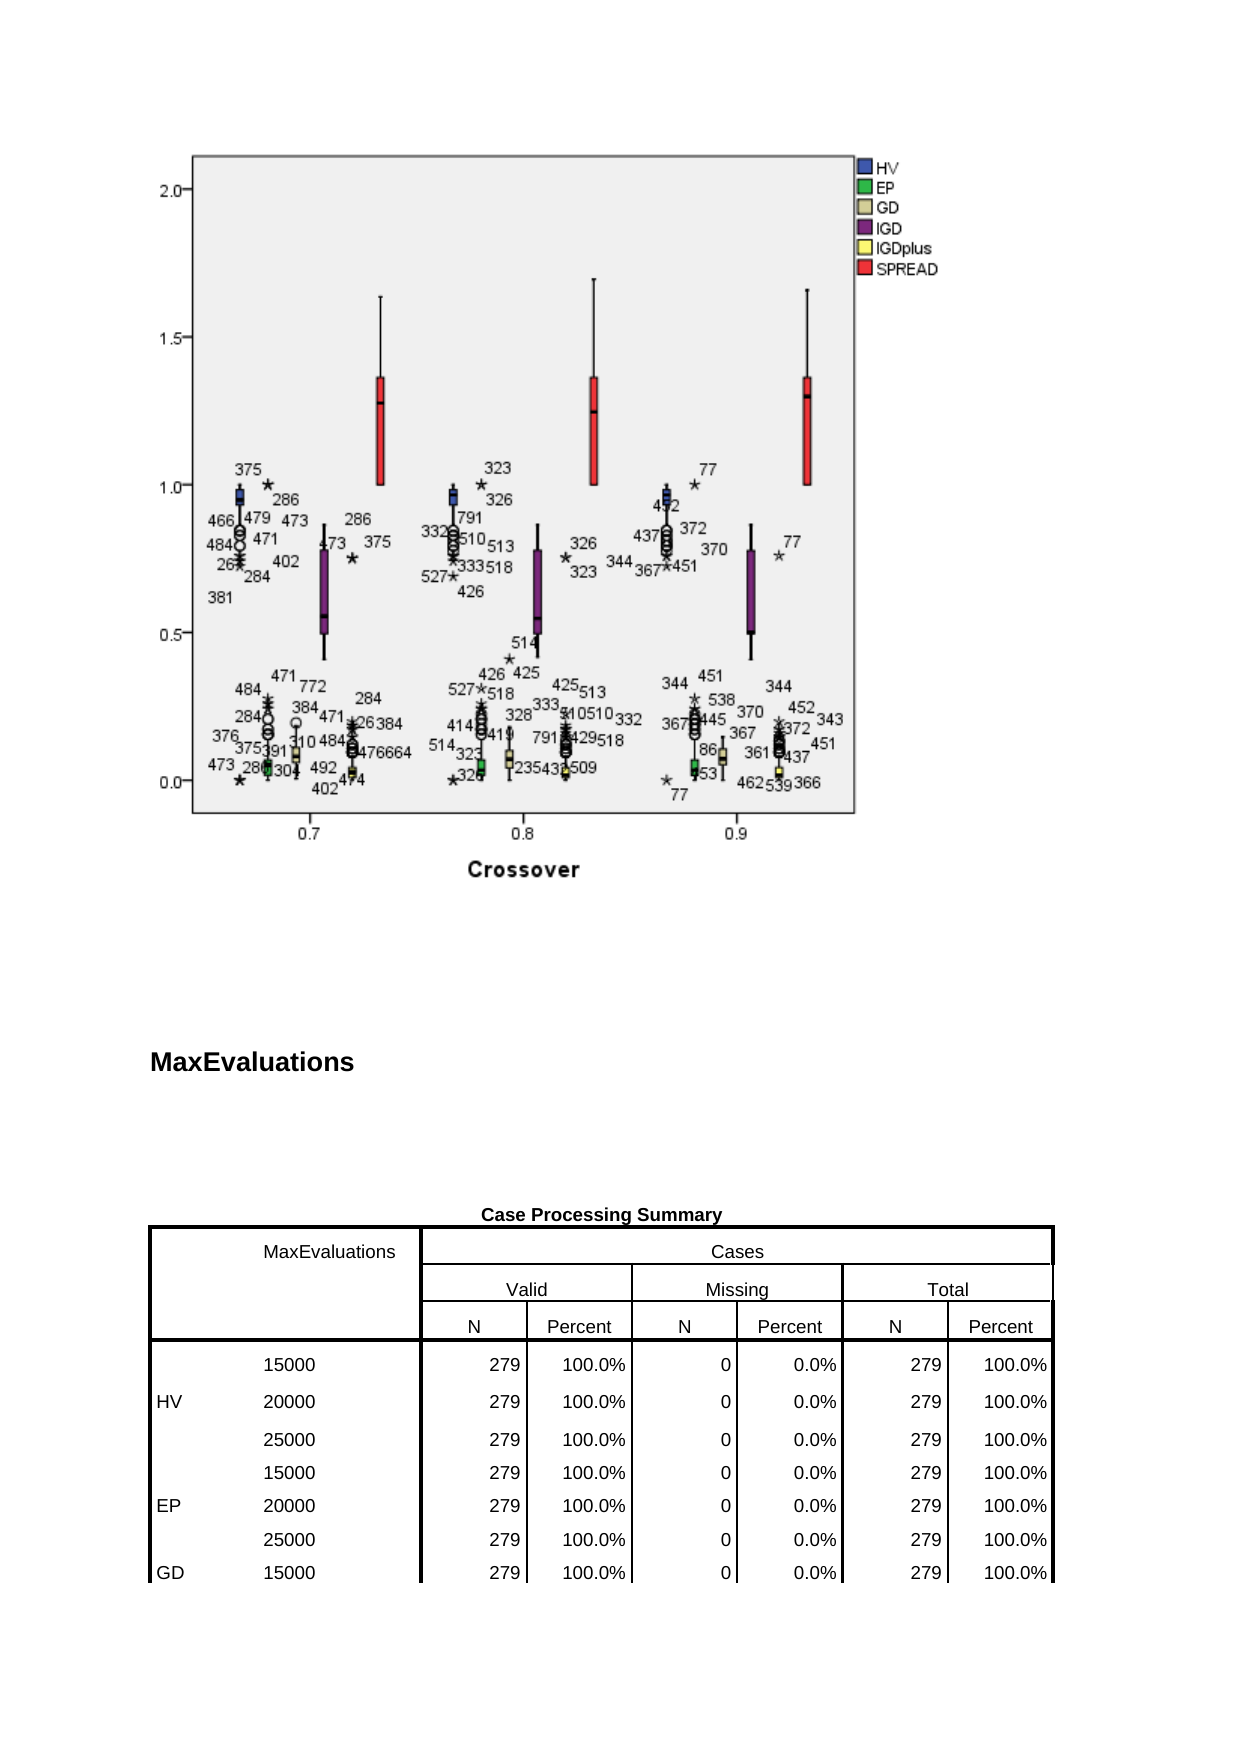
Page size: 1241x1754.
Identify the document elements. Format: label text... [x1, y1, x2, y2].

table_cell 0 [633, 1483, 736, 1517]
table_cell 279 [423, 1375, 526, 1412]
picture [150, 150, 1090, 903]
table_cell 0.0% [738, 1413, 841, 1450]
table_cell 100.0% [949, 1550, 1051, 1583]
table_cell 279 [844, 1375, 947, 1412]
table_cell 279 [423, 1450, 526, 1483]
table_cell 100.0% [528, 1483, 631, 1517]
table_cell 0.0% [738, 1483, 841, 1517]
table_cell 100.0% [528, 1413, 631, 1450]
table_cell GD [152, 1550, 257, 1583]
table_cell 0 [633, 1375, 736, 1412]
table_cell 0.0% [738, 1375, 841, 1412]
table_cell 0.0% [738, 1342, 841, 1375]
table_cell Percent [738, 1302, 841, 1337]
table_cell 15000 [257, 1450, 419, 1483]
table_cell 25000 [257, 1413, 419, 1450]
table_cell 100.0% [949, 1517, 1051, 1550]
table_cell 279 [844, 1483, 947, 1517]
table_cell 100.0% [949, 1375, 1051, 1412]
table_cell 0 [633, 1342, 736, 1375]
table_cell 0 [633, 1450, 736, 1483]
table_cell 100.0% [949, 1450, 1051, 1483]
table_cell EP [152, 1450, 257, 1550]
table_cell N [844, 1302, 947, 1337]
table_cell 279 [844, 1342, 947, 1375]
table_cell Percent [949, 1300, 1051, 1337]
table_cell Valid [423, 1265, 631, 1300]
table_cell 0.0% [738, 1550, 841, 1583]
table_cell 0 [633, 1413, 736, 1450]
table_cell 279 [844, 1450, 947, 1483]
table_cell 0.0% [738, 1450, 841, 1483]
table_cell 279 [423, 1550, 526, 1583]
table_cell 0 [633, 1550, 736, 1583]
table_cell Percent [528, 1302, 631, 1337]
table_cell Cases [423, 1229, 1051, 1262]
table_cell 20000 [257, 1375, 419, 1412]
table_cell 100.0% [528, 1375, 631, 1412]
text MaxEvaluations [150, 1046, 1090, 1077]
table_cell N [633, 1302, 736, 1337]
table_cell 100.0% [528, 1342, 631, 1375]
table_cell 279 [423, 1342, 526, 1375]
table_cell 0.0% [738, 1517, 841, 1550]
table_cell MaxEvaluations [257, 1229, 419, 1337]
table_cell Missing [633, 1265, 841, 1300]
table_cell 279 [423, 1517, 526, 1550]
table_cell 100.0% [528, 1450, 631, 1483]
table_cell 100.0% [949, 1413, 1051, 1450]
table_cell 0 [633, 1517, 736, 1550]
table_header Case Processing Summary [150, 1192, 1053, 1225]
table_cell HV [152, 1342, 257, 1450]
table_cell 15000 [257, 1550, 419, 1583]
table_cell 279 [423, 1413, 526, 1450]
table_cell 279 [844, 1413, 947, 1450]
table_cell 15000 [257, 1342, 419, 1375]
table_cell 100.0% [528, 1550, 631, 1583]
table_cell 100.0% [949, 1483, 1051, 1517]
table_cell 20000 [257, 1483, 419, 1517]
table_cell 279 [844, 1550, 947, 1583]
table_cell 100.0% [949, 1342, 1051, 1375]
table_cell 100.0% [528, 1517, 631, 1550]
table_cell 25000 [257, 1517, 419, 1550]
table_cell N [423, 1302, 526, 1337]
table_cell 279 [844, 1517, 947, 1550]
table_cell Total [844, 1263, 1052, 1300]
table_cell [152, 1229, 257, 1337]
table_cell 279 [423, 1483, 526, 1517]
